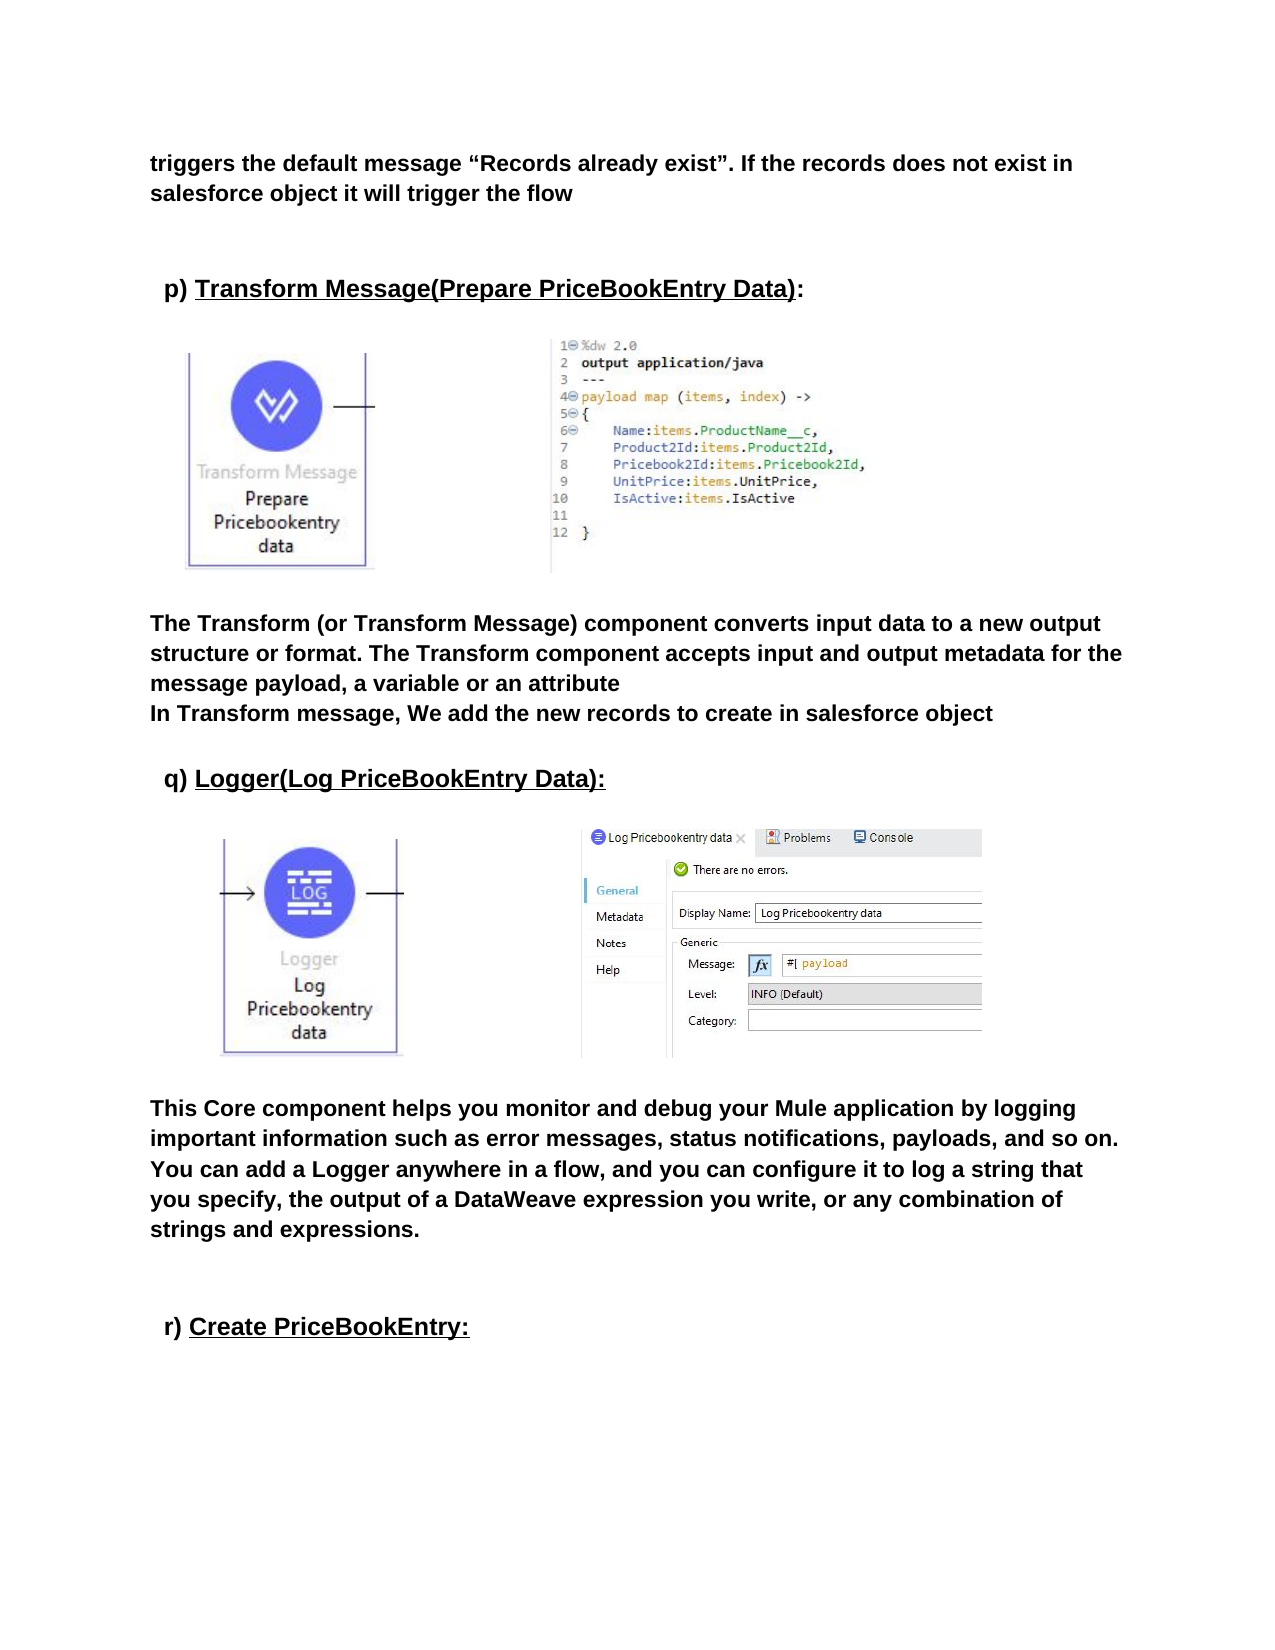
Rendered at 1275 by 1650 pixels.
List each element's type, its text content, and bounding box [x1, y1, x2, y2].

text In Transform message, We add the new records to create in salesforce object [150, 700, 1125, 727]
text r) Create PriceBookEntry: [150, 1312, 1125, 1341]
picture [219, 839, 404, 1058]
text q) Logger(Log PriceBookEntry Data): [150, 764, 1125, 792]
text This Core component helps you monitor and debug your Mule application by logging important information such as error messages, status notifications, payloads, and so on. You can add a Logger anywhere in a flow, and you can configure it to log a string that you specify, the output of a DataWeave expression you write, or any combination of strings and expressions. [150, 1095, 1125, 1242]
text p) Transform Message(Prepare PriceBookEntry Data): [150, 274, 1125, 302]
picture [550, 339, 881, 573]
picture [184, 353, 376, 573]
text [150, 150, 1125, 207]
picture [581, 829, 982, 1058]
text The Transform (or Transform Message) component converts input data to a new output structure or format. The Transform component accepts input and output metadata for the message payload, a variable or an attribute [150, 610, 1125, 697]
